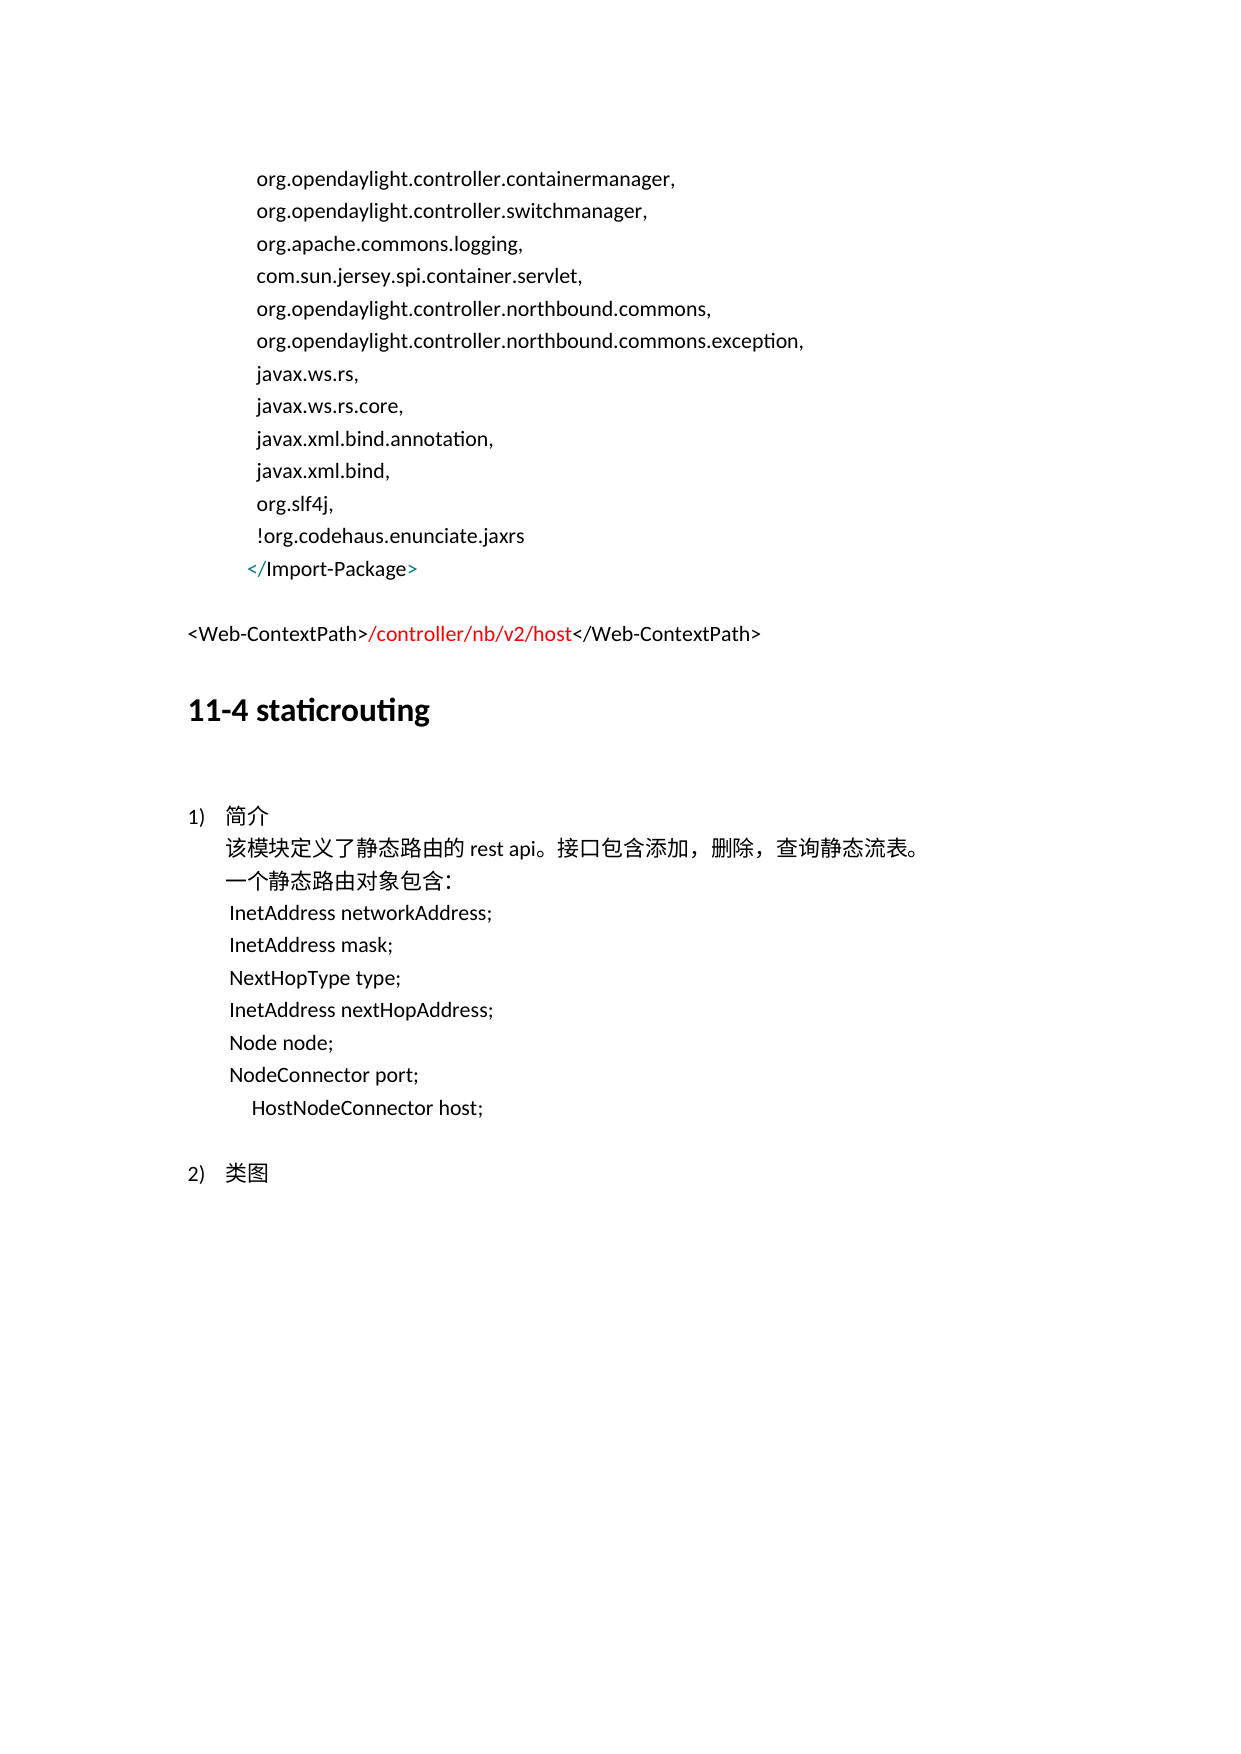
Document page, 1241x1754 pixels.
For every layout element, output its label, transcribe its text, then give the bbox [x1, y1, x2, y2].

text javax.xml.bind, [187, 454, 1053, 487]
list 类图 [187, 1156, 1053, 1188]
text com.sun.jersey.spi.container.servlet, [187, 259, 1053, 292]
list 简介 [187, 798, 1053, 831]
text javax.ws.rs, [187, 357, 1053, 389]
text org.apache.commons.logging, [187, 227, 1053, 259]
text InetAddress mask; [209, 928, 1053, 961]
text org.opendaylight.controller.containermanager, [187, 162, 1053, 194]
subtitle 11-4 staticrouting [187, 677, 1053, 742]
text org.opendaylight.controller.switchmanager, [187, 194, 1053, 227]
text HostNodeConnector host; [209, 1091, 1053, 1123]
list 一个静态路由对象包含： [225, 863, 1053, 896]
text NodeConnector port; [209, 1058, 1053, 1091]
text javax.ws.rs.core, [187, 389, 1053, 422]
text javax.xml.bind.annotation, [187, 422, 1053, 454]
text </Import-Package> [187, 552, 1053, 584]
text org.opendaylight.controller.northbound.commons.exception, [187, 324, 1053, 357]
text !org.codehaus.enunciate.jaxrs [187, 519, 1053, 552]
list 该模块定义了静态路由的rest api。接口包含添加，删除，查询静态流表。 [225, 831, 1053, 863]
text Node node; [209, 1026, 1053, 1058]
text InetAddress nextHopAddress; [209, 993, 1053, 1026]
text org.opendaylight.controller.northbound.commons, [187, 292, 1053, 324]
text InetAddress networkAddress; [209, 896, 1053, 928]
text NextHopType type; [209, 961, 1053, 993]
text <Web-ContextPath>/controller/nb/v2/host</Web-ContextPath> [187, 617, 1053, 649]
text org.slf4j, [187, 487, 1053, 519]
